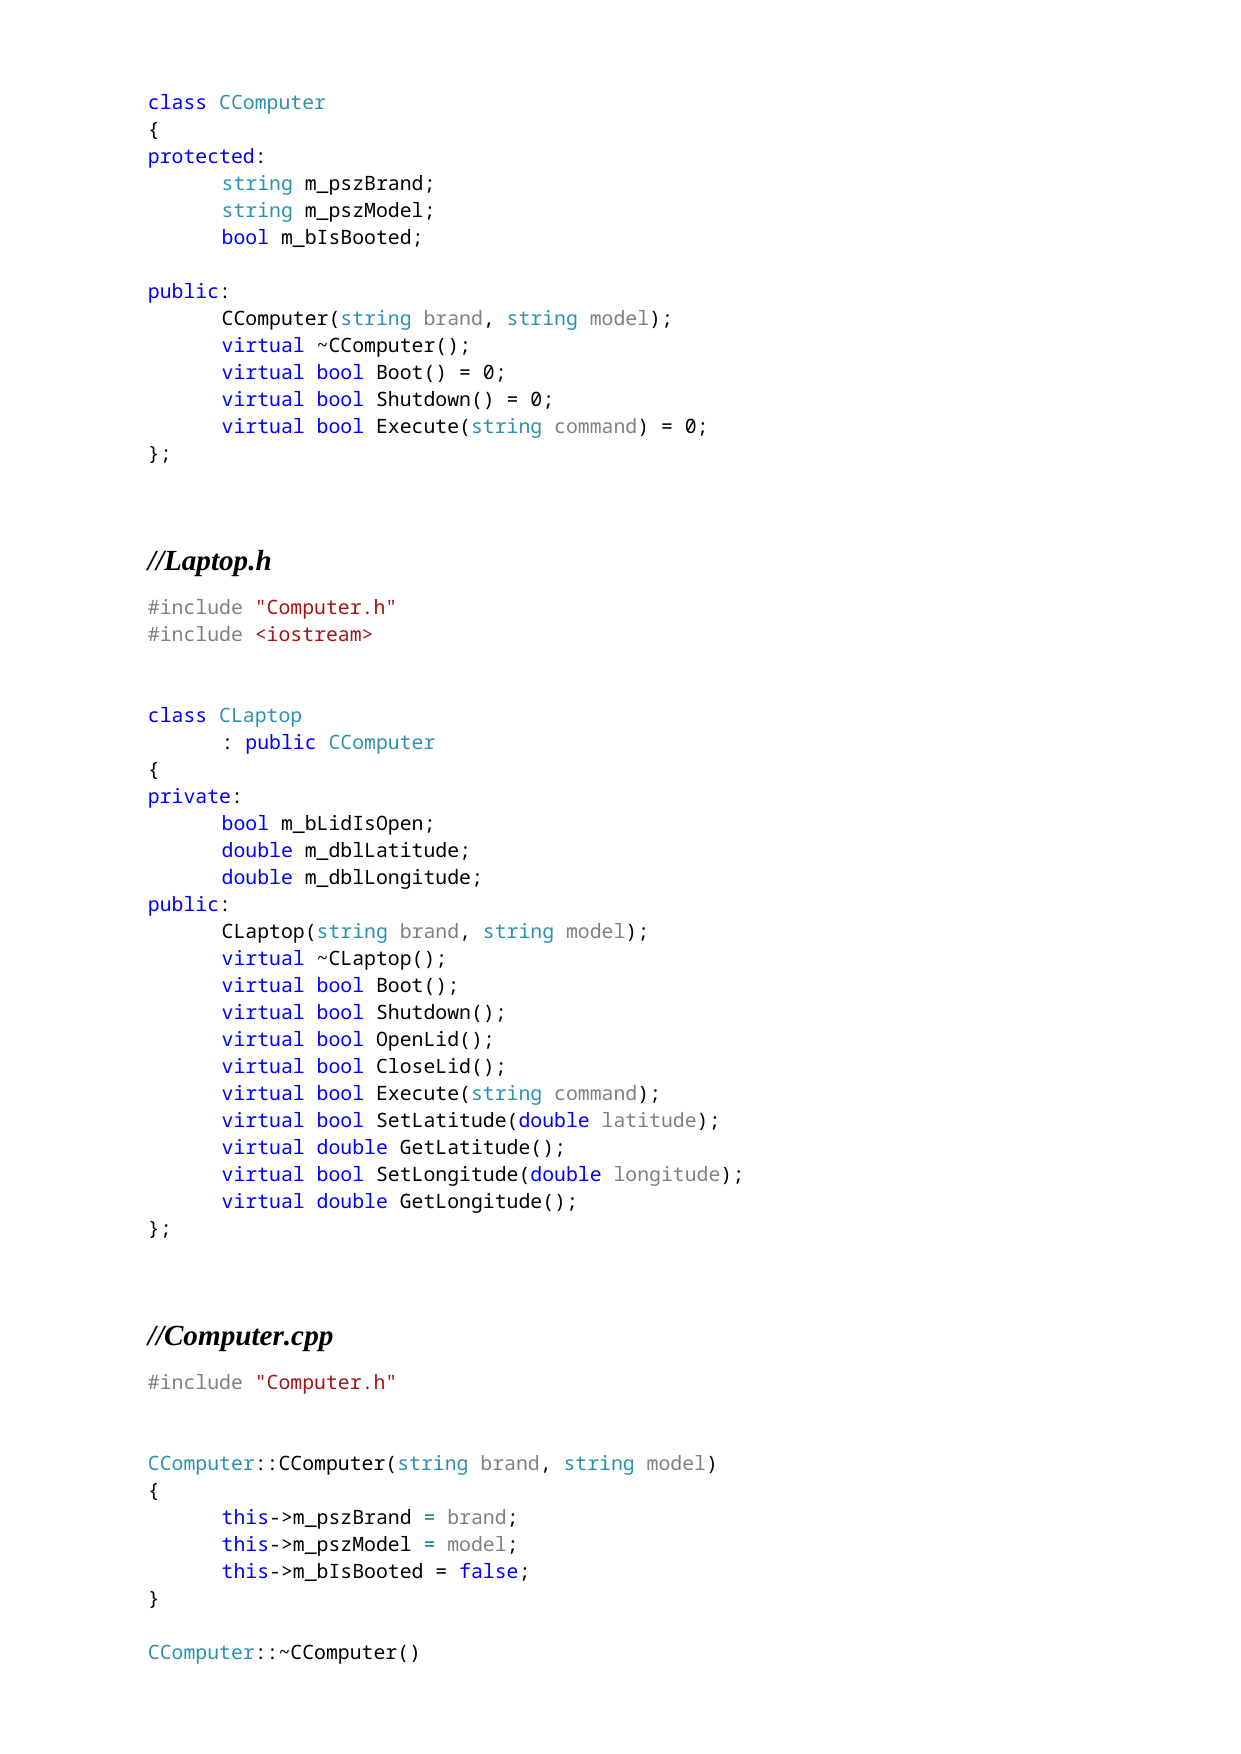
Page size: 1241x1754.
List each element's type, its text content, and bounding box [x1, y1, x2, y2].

text #include "Computer.h" [148, 1368, 1152, 1396]
text #include <iostream> [148, 621, 1152, 648]
text bool m_bIsBooted; [148, 223, 1152, 250]
text class CComputer [148, 88, 1152, 116]
text bool m_bLidIsOpen; [148, 809, 1152, 836]
text private: [148, 782, 1152, 809]
text //Laptop.h [148, 543, 1152, 577]
text virtual ~CLaptop(); [148, 944, 1152, 971]
text class CLaptop [148, 702, 1152, 728]
text public: [148, 890, 1152, 917]
text : public CComputer [148, 728, 1152, 756]
text virtual bool OpenLid(); [148, 1025, 1152, 1052]
text #include "Computer.h" [148, 594, 1152, 621]
text string m_pszModel; [148, 196, 1152, 223]
text //Computer.cpp [148, 1318, 1152, 1352]
text virtual bool Execute(string command); [148, 1079, 1152, 1106]
text { [148, 116, 1152, 142]
text }; [148, 439, 1152, 466]
text { [148, 1476, 1152, 1503]
text CComputer::CComputer(string brand, string model) [148, 1449, 1152, 1476]
text }; [148, 1214, 1152, 1241]
text virtual bool Execute(string command) = 0; [148, 412, 1152, 439]
text CLaptop(string brand, string model); [148, 917, 1152, 944]
text protected: [148, 142, 1152, 169]
text this->m_bIsBooted = false; [148, 1557, 1152, 1584]
text CComputer::~CComputer() [148, 1638, 1152, 1665]
text string m_pszBrand; [148, 169, 1152, 196]
text { [148, 756, 1152, 782]
text public: [148, 277, 1152, 304]
text virtual bool Shutdown(); [148, 998, 1152, 1025]
text virtual bool Boot(); [148, 971, 1152, 998]
text this->m_pszBrand = brand; [148, 1503, 1152, 1530]
text virtual bool Shutdown() = 0; [148, 385, 1152, 412]
text double m_dblLatitude; [148, 836, 1152, 863]
text virtual double GetLatitude(); [148, 1133, 1152, 1160]
text double m_dblLongitude; [148, 863, 1152, 890]
text virtual bool SetLongitude(double longitude); [148, 1160, 1152, 1187]
text virtual bool CloseLid(); [148, 1052, 1152, 1079]
text virtual bool SetLatitude(double latitude); [148, 1106, 1152, 1133]
text this->m_pszModel = model; [148, 1530, 1152, 1557]
text virtual double GetLongitude(); [148, 1187, 1152, 1214]
text virtual ~CComputer(); [148, 331, 1152, 358]
text } [148, 1584, 1152, 1611]
text virtual bool Boot() = 0; [148, 358, 1152, 385]
text CComputer(string brand, string model); [148, 304, 1152, 331]
